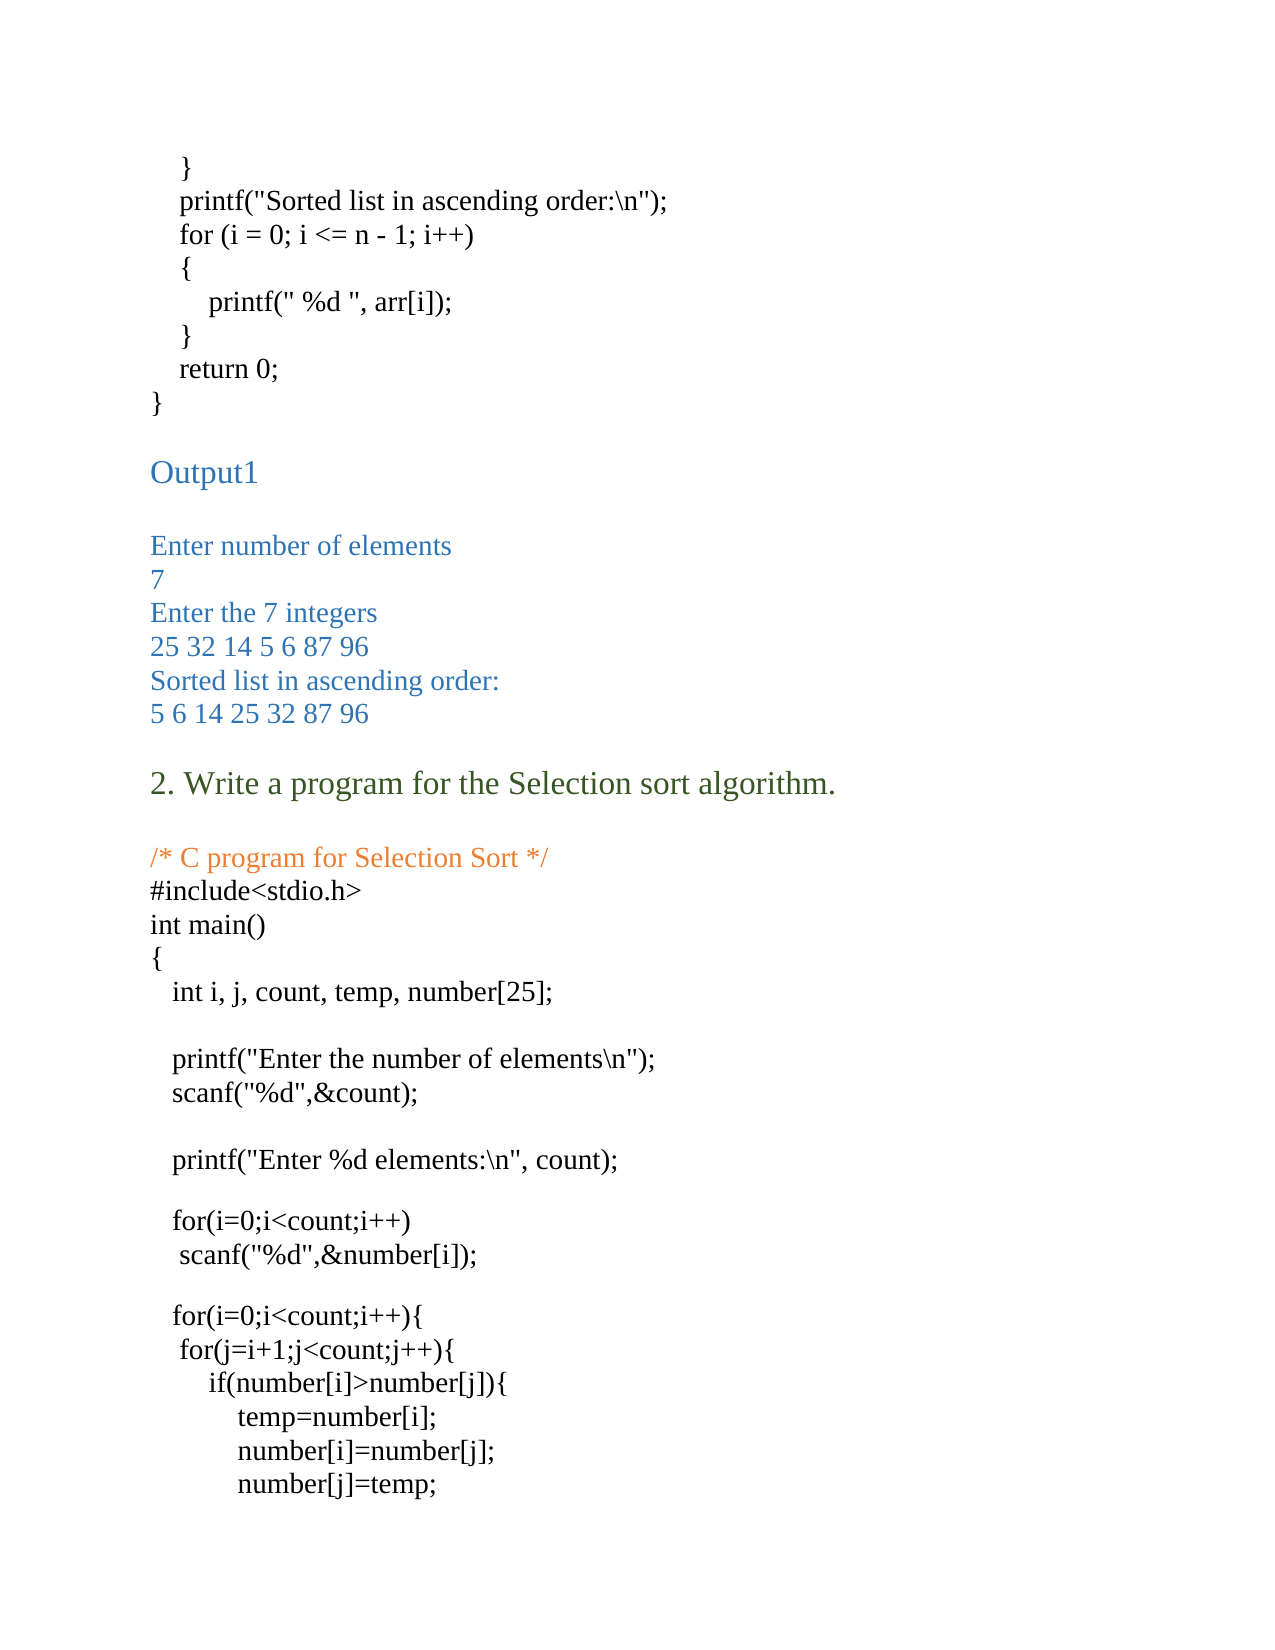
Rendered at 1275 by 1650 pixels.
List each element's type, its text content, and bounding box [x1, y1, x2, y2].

text } [150, 385, 1125, 418]
text printf("Enter %d elements:\n", count); [150, 1142, 1125, 1175]
text { [150, 251, 1125, 284]
text } [150, 150, 1125, 183]
text for (i = 0; i <= n - 1; i++) [150, 217, 1125, 251]
text scanf("%d",&count); [150, 1075, 1125, 1108]
text for(j=i+1;j<count;j++){ [150, 1332, 1125, 1366]
text number[i]=number[j]; [150, 1433, 1125, 1466]
text 7 [150, 562, 1125, 596]
text number[j]=temp; [150, 1466, 1125, 1500]
text printf("Enter the number of elements\n"); [150, 1041, 1125, 1075]
text Output1 [150, 452, 1125, 490]
text 25 32 14 5 6 87 96 [150, 629, 1125, 663]
text Sorted list in ascending order: [150, 663, 1125, 696]
text if(number[i]>number[j]){ [150, 1366, 1125, 1399]
text 5 6 14 25 32 87 96 [150, 696, 1125, 730]
text printf(" %d ", arr[i]); [150, 284, 1125, 318]
text } [150, 318, 1125, 351]
text 2. Write a program for the Selection sort algorithm. [150, 763, 1125, 802]
text printf("Sorted list in ascending order:\n"); [150, 183, 1125, 217]
text scanf("%d",&number[i]); [150, 1237, 1125, 1271]
text for(i=0;i<count;i++) [150, 1203, 1125, 1237]
text for(i=0;i<count;i++){ [150, 1298, 1125, 1332]
text Enter number of elements [150, 528, 1125, 562]
text int i, j, count, temp, number[25]; [150, 974, 1125, 1008]
text temp=number[i]; [150, 1399, 1125, 1433]
text { [150, 941, 1125, 974]
text int main() [150, 907, 1125, 941]
text #include<stdio.h> [150, 873, 1125, 907]
text /* C program for Selection Sort */ [150, 840, 1125, 873]
text Enter the 7 integers [150, 596, 1125, 629]
text return 0; [150, 351, 1125, 385]
